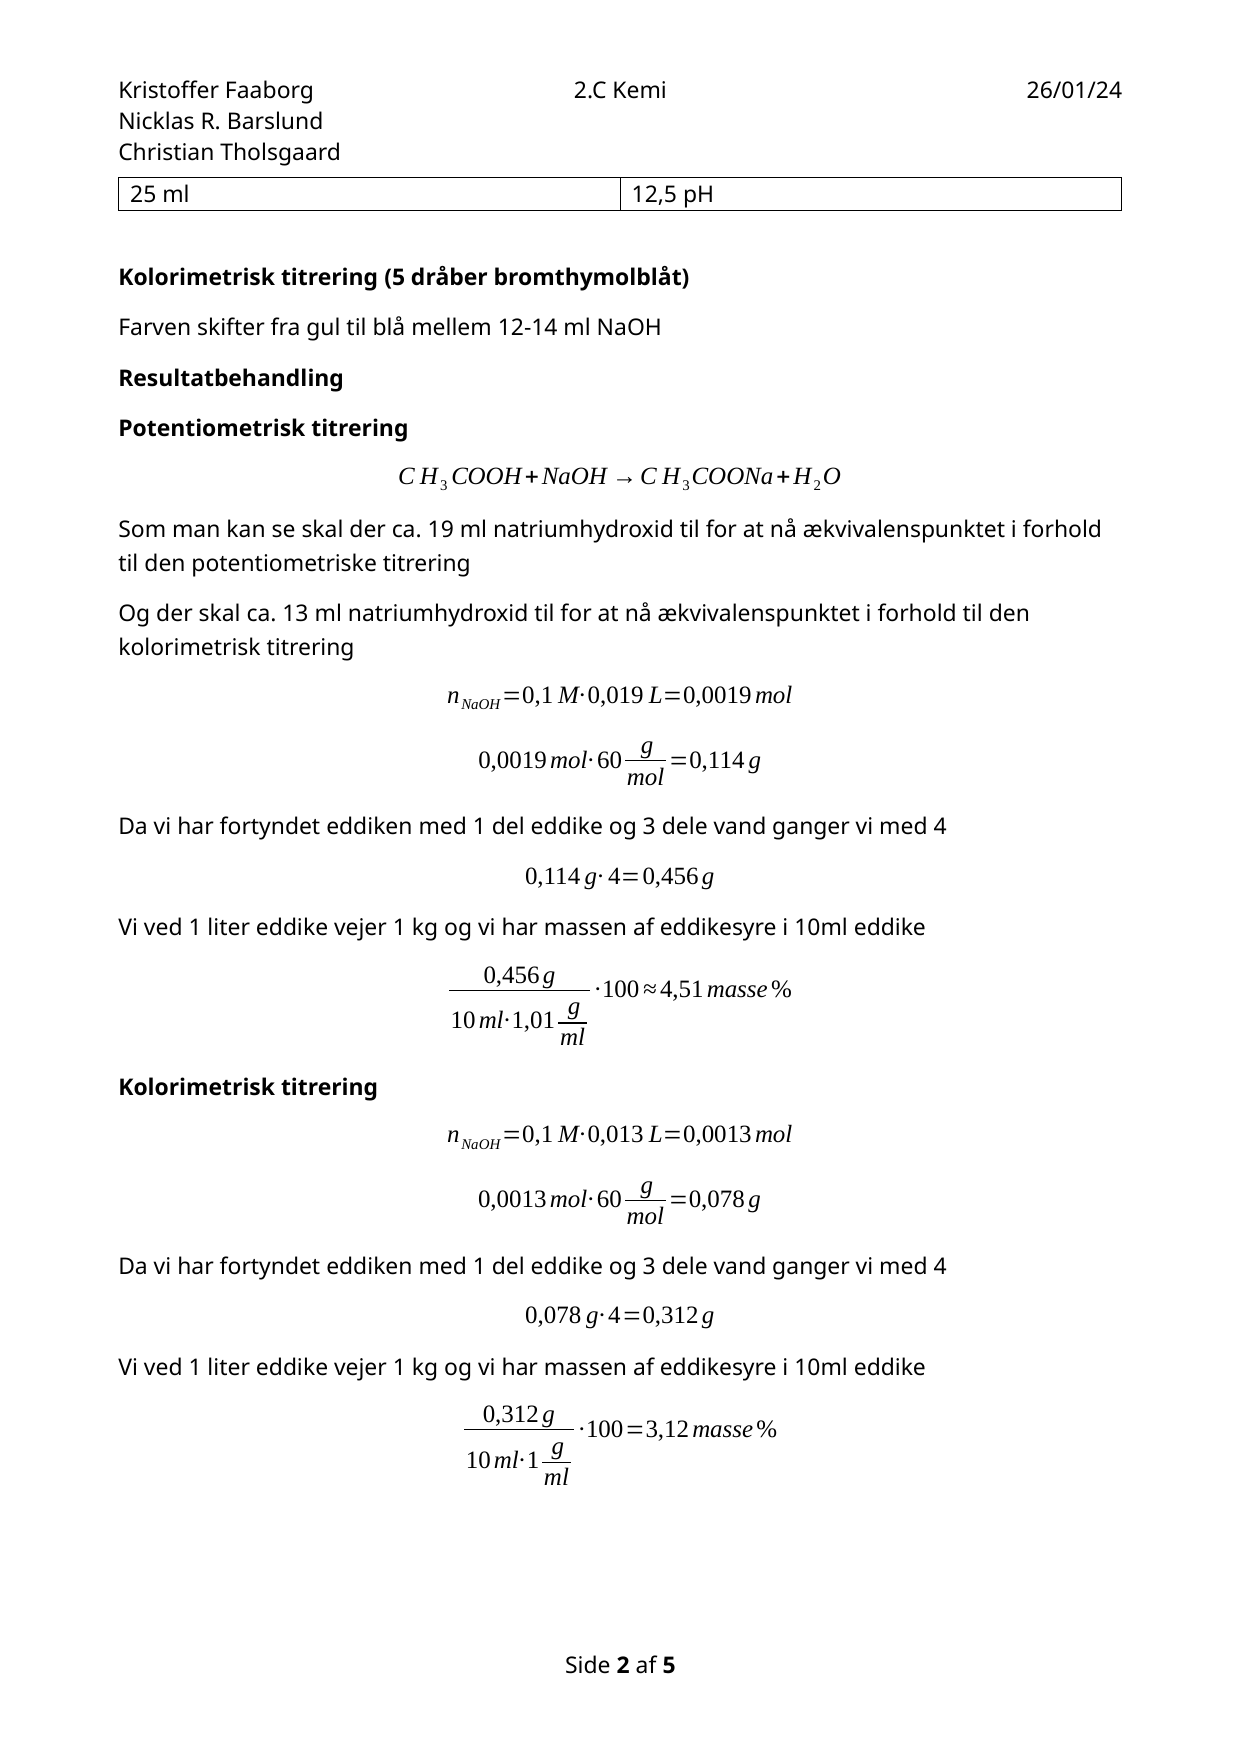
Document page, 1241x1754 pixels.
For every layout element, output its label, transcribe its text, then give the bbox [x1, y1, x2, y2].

text Som man kan se skal der ca. 19 ml natriumhydroxid til for at nå ækvivalenspunktet i forhold til den potentiometriske titrering [118, 513, 1122, 578]
text Og der skal ca. 13 ml natriumhydroxid til for at nå ækvivalenspunktet i forhold til den kolorimetrisk titrering [118, 597, 1122, 662]
text Vi ved 1 liter eddike vejer 1 kg og vi har massen af eddikesyre i 10ml eddike [118, 1351, 1122, 1382]
text Da vi har fortyndet eddiken med 1 del eddike og 3 dele vand ganger vi med 4 [118, 810, 1122, 841]
text Kolorimetrisk titrering [118, 1071, 1122, 1102]
text Potentiometrisk titrering [118, 412, 1122, 443]
table_cell 25 ml [119, 178, 620, 209]
text Resultatbehandling [118, 362, 1122, 393]
text Kolorimetrisk titrering (5 dråber bromthymolblåt) [118, 261, 1122, 292]
text Farven skifter fra gul til blå mellem 12-14 ml NaOH [118, 311, 1122, 343]
table_cell 12,5 pH [621, 178, 1121, 209]
text Da vi har fortyndet eddiken med 1 del eddike og 3 dele vand ganger vi med 4 [118, 1250, 1122, 1281]
text Vi ved 1 liter eddike vejer 1 kg og vi har massen af eddikesyre i 10ml eddike [118, 911, 1122, 942]
